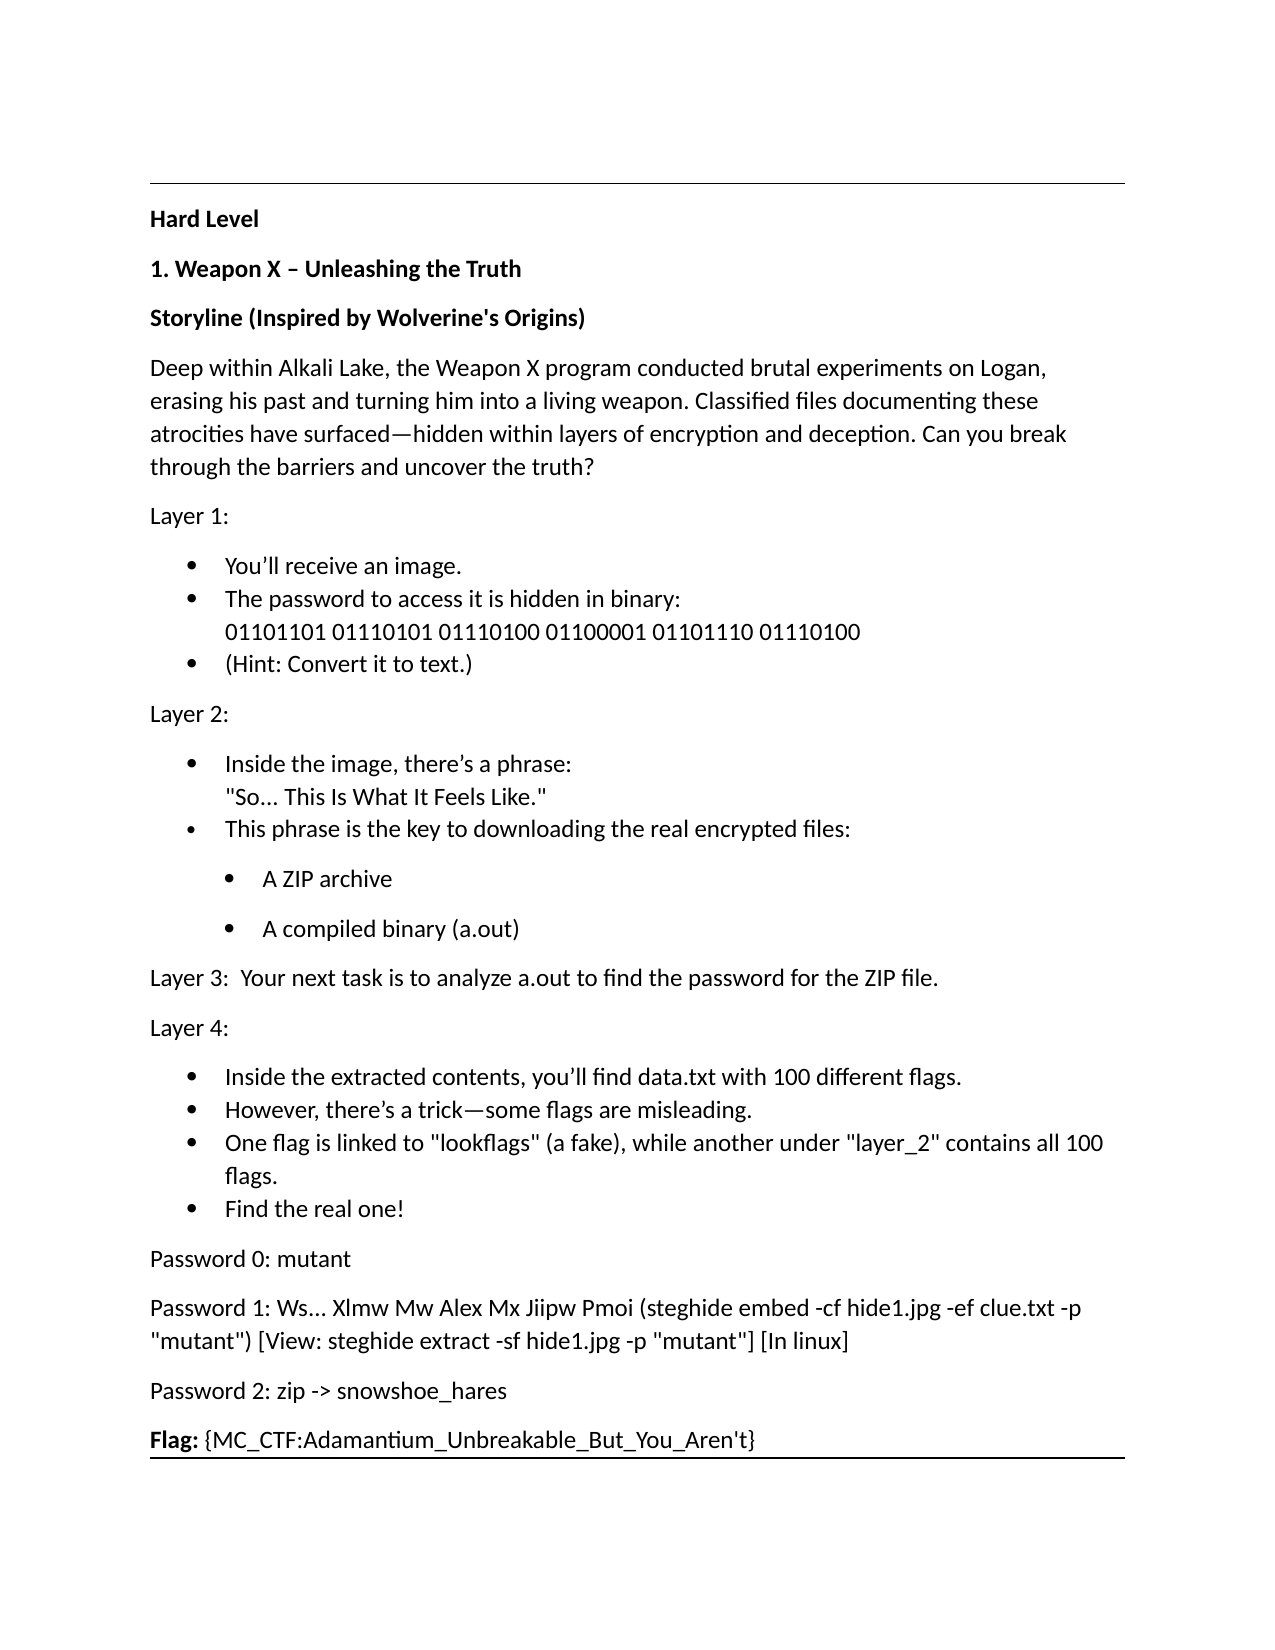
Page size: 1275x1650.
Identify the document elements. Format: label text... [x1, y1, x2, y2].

list Inside the extracted contents, you’ll find data.txt with 100 different flags. [187, 1062, 1125, 1092]
list Find the real one! [187, 1193, 1125, 1224]
list However, there’s a trick—some flags are misleading. [187, 1094, 1125, 1125]
text Layer 1: [150, 500, 1125, 531]
list You’ll receive an image. [187, 550, 1125, 580]
list The password to access it is hidden in binary: 01101101 01110101 01110100 01100001 01101110 01110100 [187, 583, 1125, 646]
text Password 0: mutant [150, 1243, 1125, 1273]
text 1. Weapon X – Unleashing the Truth [150, 253, 1125, 283]
text Layer 4: [150, 1012, 1125, 1042]
text Password 1: Ws... Xlmw Mw Alex Mx Jiipw Pmoi (steghide embed -cf hide1.jpg -ef clue.txt -p "mutant") [View: steghide extract -sf hide1.jpg -p "mutant"] [In linux] [150, 1292, 1125, 1356]
list (Hint: Convert it to text.) [187, 649, 1125, 679]
list A compiled binary (a.out) [225, 913, 1125, 943]
list A ZIP archive [225, 863, 1125, 894]
text Password 2: zip -> snowshoe_hares [150, 1375, 1125, 1405]
text Hard Level [150, 203, 1125, 234]
list Inside the image, there’s a phrase: "So... This Is What It Feels Like." [187, 748, 1125, 811]
text Flag: {MC_CTF:Adamantium_Unbreakable_But_You_Aren't} [150, 1424, 1125, 1457]
list This phrase is the key to downloading the real encrypted files: [187, 814, 1125, 844]
text Layer 3: Your next task is to analyze a.out to find the password for the ZIP file. [150, 962, 1125, 993]
text Layer 2: [150, 698, 1125, 729]
list One flag is linked to "lookflags" (a fake), while another under "layer_2" contains all 100 flags. [187, 1127, 1125, 1191]
text Storyline (Inspired by Wolverine's Origins) [150, 302, 1125, 333]
text Deep within Alkali Lake, the Weapon X program conducted brutal experiments on Logan, erasing his past and turning him into a living weapon. Classified files documenting these atrocities have surfaced—hidden within layers of encryption and deception. Can you break through the barriers and uncover the truth? [150, 352, 1125, 481]
